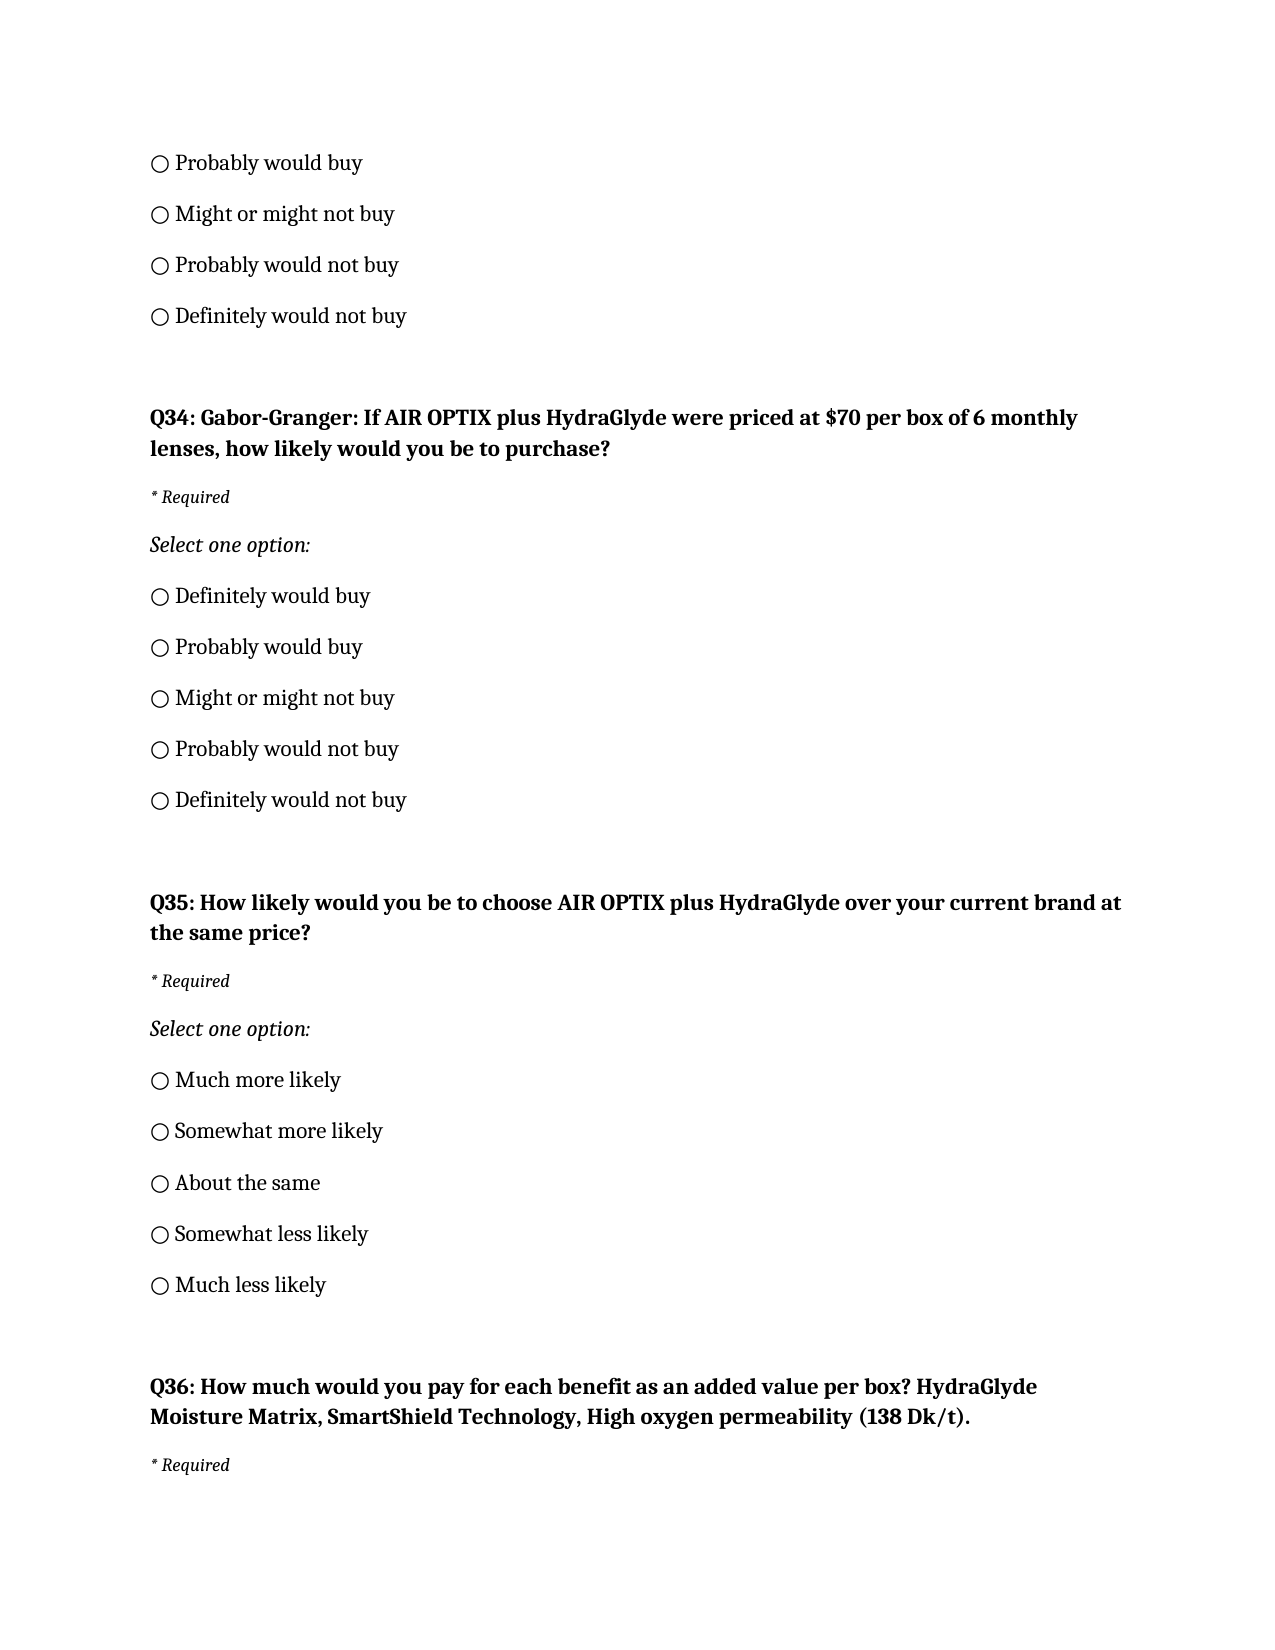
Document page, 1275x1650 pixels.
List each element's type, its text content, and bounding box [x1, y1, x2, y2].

text ○ Probably would buy [150, 150, 1125, 176]
text Select one option: [150, 1016, 1125, 1043]
text ○ About the same [150, 1169, 1125, 1196]
text Select one option: [150, 532, 1125, 558]
text ○ Definitely would not buy [150, 787, 1125, 814]
text ○ Might or might not buy [150, 685, 1125, 712]
text Q34: Gabor-Granger: If AIR OPTIX plus HydraGlyde were priced at $70 per box of 6 monthly lenses, how likely would you be to purchase? [150, 405, 1125, 462]
text ○ Might or might not buy [150, 201, 1125, 227]
text * Required [150, 486, 1125, 508]
text Q36: How much would you pay for each benefit as an added value per box? HydraGlyde Moisture Matrix, SmartShield Technology, High oxygen permeability (138 Dk/t). [150, 1373, 1125, 1430]
text * Required [150, 971, 1125, 992]
text ○ Somewhat more likely [150, 1118, 1125, 1145]
text ○ Probably would not buy [150, 252, 1125, 278]
text ○ Definitely would not buy [150, 303, 1125, 329]
text ○ Probably would buy [150, 634, 1125, 661]
text ○ Probably would not buy [150, 736, 1125, 763]
text ○ Somewhat less likely [150, 1220, 1125, 1247]
text Q35: How likely would you be to choose AIR OPTIX plus HydraGlyde over your current brand at the same price? [150, 889, 1125, 946]
text * Required [150, 1455, 1125, 1476]
text ○ Definitely would buy [150, 583, 1125, 609]
text ○ Much more likely [150, 1067, 1125, 1094]
text ○ Much less likely [150, 1271, 1125, 1298]
